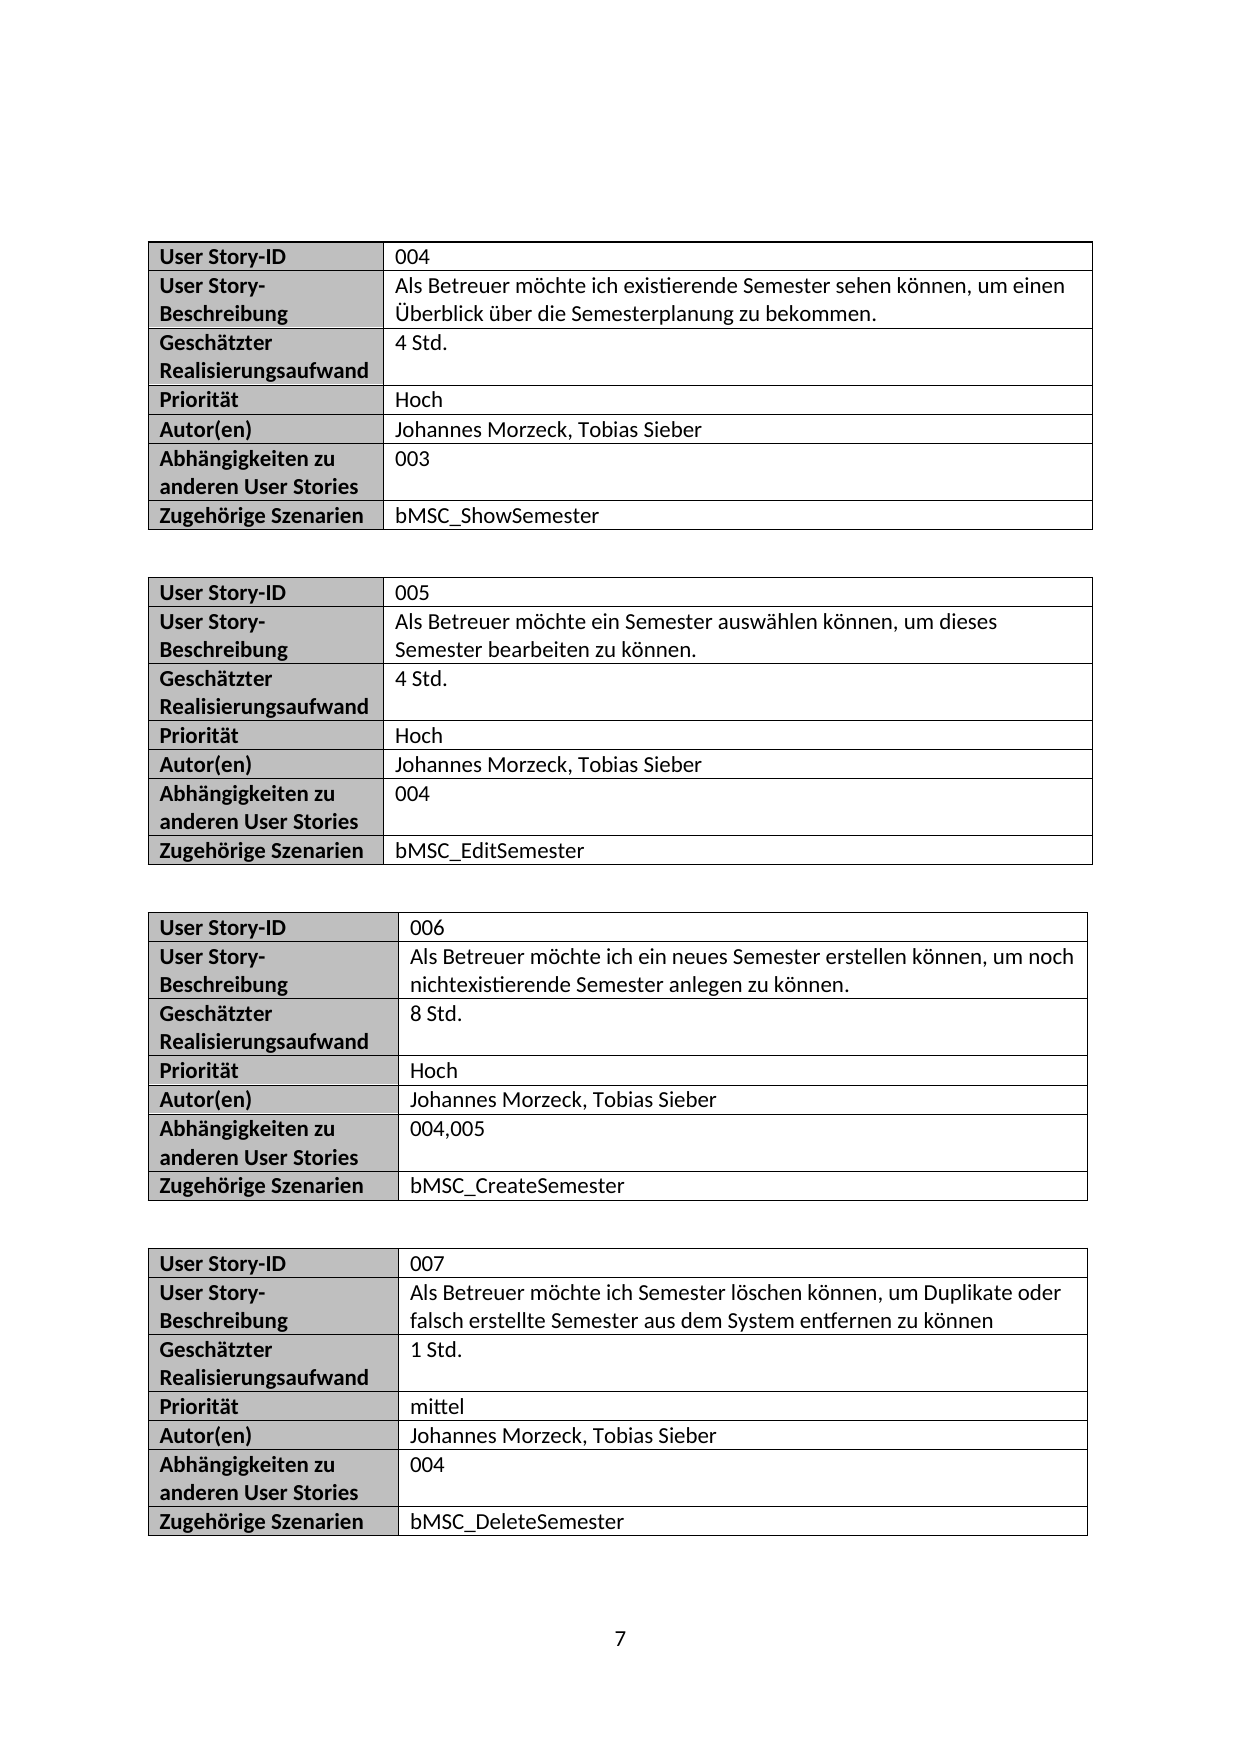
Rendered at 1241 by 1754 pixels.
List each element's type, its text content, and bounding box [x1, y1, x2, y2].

table_cell 4 Std. [384, 664, 1092, 720]
table_cell Johannes Morzeck, Tobias Sieber [384, 415, 1092, 443]
table_cell 004 [399, 1450, 1087, 1506]
table_cell Hoch [384, 721, 1092, 749]
table_cell User Story-Beschreibung [149, 607, 383, 663]
table_header User Story-ID [149, 913, 398, 941]
table_cell Abhängigkeiten zu anderen User Stories [149, 444, 383, 500]
table_cell Als Betreuer möchte ich ein neues Semester erstellen können, um noch nichtexistierende Semester anlegen zu können. [399, 942, 1087, 998]
table_cell Geschätzter Realisierungsaufwand [149, 999, 398, 1055]
table_cell Abhängigkeiten zu anderen User Stories [149, 1115, 398, 1171]
table_cell Autor(en) [149, 1421, 398, 1449]
table_cell Priorität [149, 1392, 398, 1420]
table_cell Als Betreuer möchte ein Semester auswählen können, um dieses Semester bearbeiten zu können. [384, 607, 1092, 663]
table_cell User Story-Beschreibung [149, 271, 383, 327]
table_cell Geschätzter Realisierungsaufwand [149, 664, 383, 720]
table_cell bMSC_DeleteSemester [399, 1507, 1087, 1535]
table_cell Johannes Morzeck, Tobias Sieber [399, 1086, 1087, 1113]
table_cell 004,005 [399, 1115, 1087, 1171]
table_header User Story-ID [149, 1249, 398, 1277]
table_cell 004 [384, 779, 1092, 835]
table_cell mittel [399, 1392, 1087, 1420]
table_cell 003 [384, 444, 1092, 500]
table_cell Autor(en) [149, 1086, 398, 1113]
table_cell Priorität [149, 386, 383, 414]
table_cell Zugehörige Szenarien [149, 1172, 398, 1200]
table_cell Johannes Morzeck, Tobias Sieber [384, 750, 1092, 778]
table_cell User Story-Beschreibung [149, 1278, 398, 1334]
table_cell Abhängigkeiten zu anderen User Stories [149, 1450, 398, 1506]
table_cell Als Betreuer möchte ich existierende Semester sehen können, um einen Überblick über die Semesterplanung zu bekommen. [384, 271, 1092, 327]
table_cell bMSC_EditSemester [384, 836, 1092, 864]
table_header 007 [399, 1249, 1087, 1277]
table_cell bMSC_CreateSemester [399, 1172, 1087, 1200]
table_cell Priorität [149, 1056, 398, 1084]
table_cell Hoch [384, 386, 1092, 414]
table_cell 4 Std. [384, 329, 1092, 384]
table_cell User Story-Beschreibung [149, 942, 398, 998]
table_cell Hoch [399, 1056, 1087, 1084]
table_cell Autor(en) [149, 415, 383, 443]
table_cell Autor(en) [149, 750, 383, 778]
table_cell bMSC_ShowSemester [384, 501, 1092, 529]
table_cell Geschätzter Realisierungsaufwand [149, 1335, 398, 1391]
table_cell 8 Std. [399, 999, 1087, 1055]
table_cell Geschätzter Realisierungsaufwand [149, 329, 383, 384]
table_cell Priorität [149, 721, 383, 749]
table_header 006 [399, 913, 1087, 941]
table_header 005 [384, 578, 1092, 606]
table_cell Abhängigkeiten zu anderen User Stories [149, 779, 383, 835]
table_header User Story-ID [149, 243, 383, 270]
table_cell Johannes Morzeck, Tobias Sieber [399, 1421, 1087, 1449]
table_cell Zugehörige Szenarien [149, 1507, 398, 1535]
table_cell Als Betreuer möchte ich Semester löschen können, um Duplikate oder falsch erstellte Semester aus dem System entfernen zu können [399, 1278, 1087, 1334]
table_header 004 [384, 243, 1092, 270]
table_cell 1 Std. [399, 1335, 1087, 1391]
table_cell Zugehörige Szenarien [149, 836, 383, 864]
table_cell Zugehörige Szenarien [149, 501, 383, 529]
table_header User Story-ID [149, 578, 383, 606]
